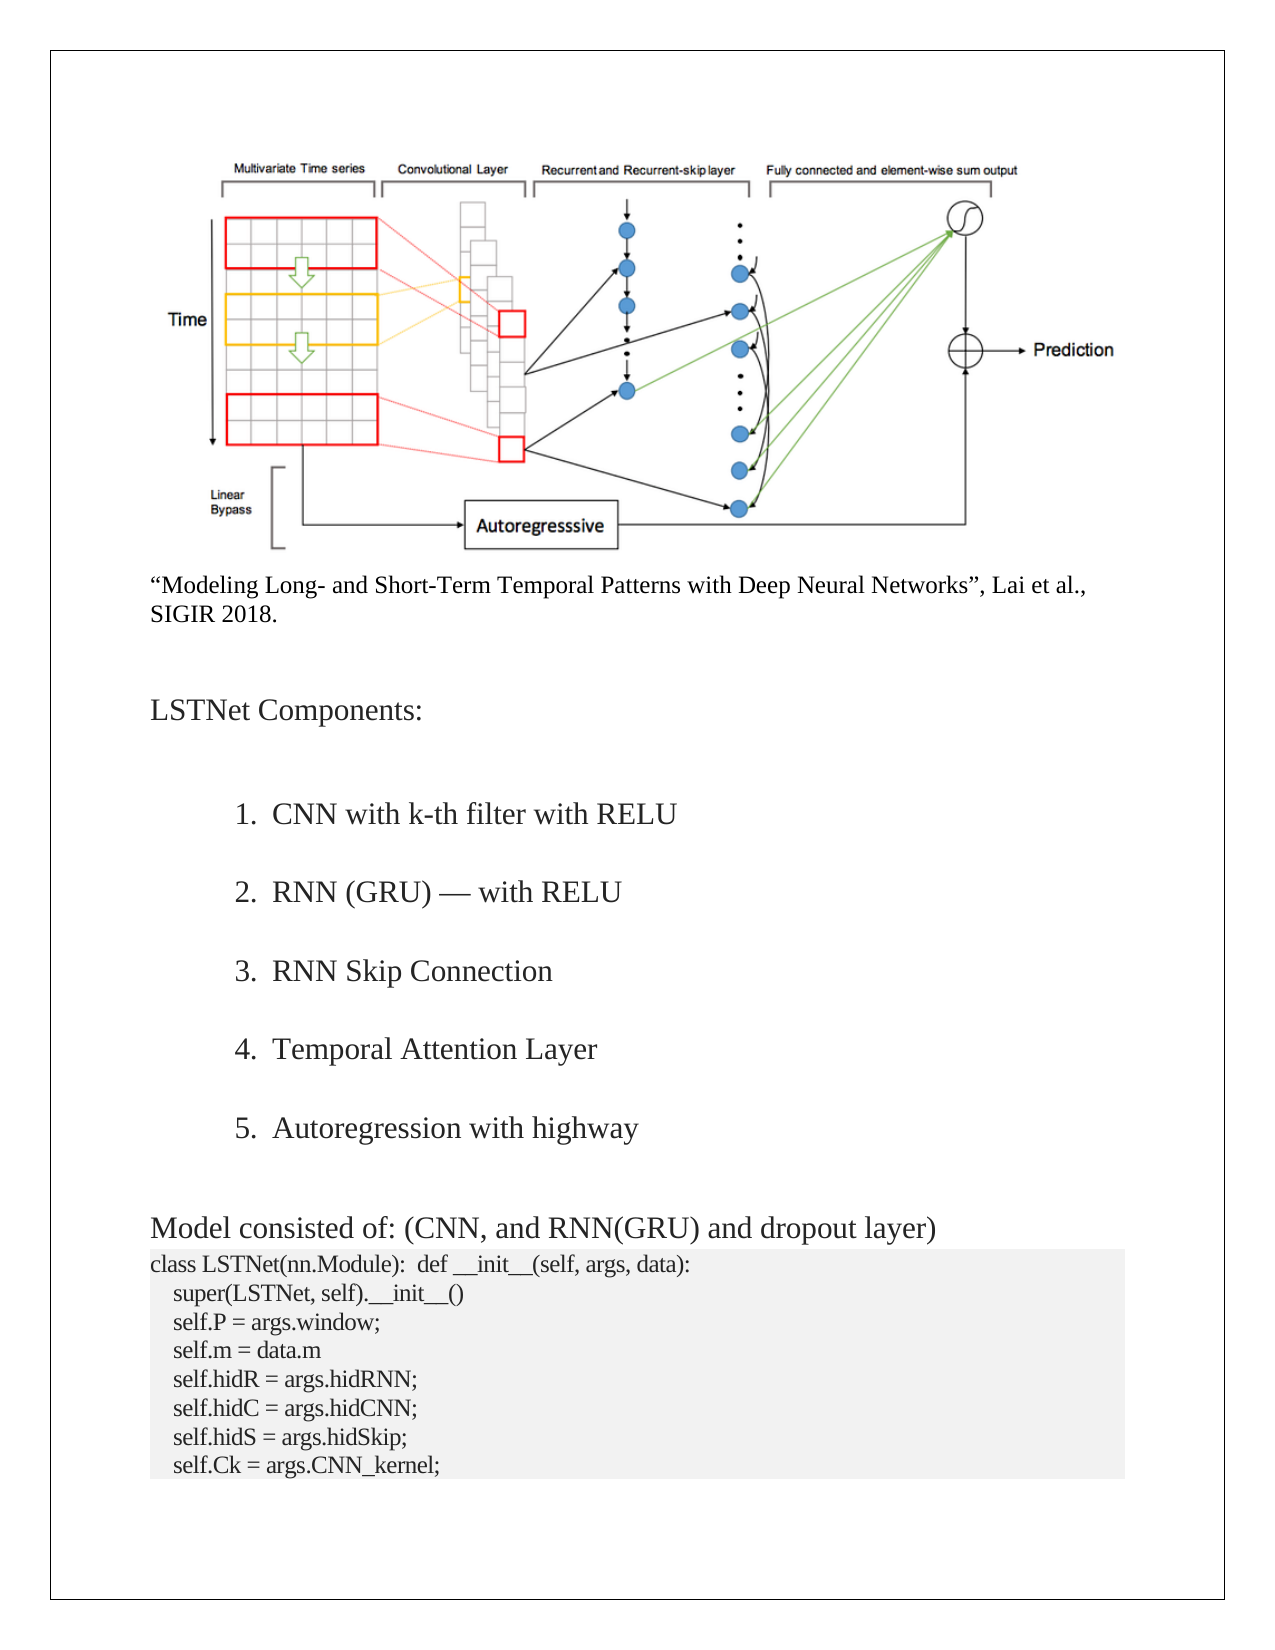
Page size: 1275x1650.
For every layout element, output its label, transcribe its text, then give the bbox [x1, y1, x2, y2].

list CNN with k-th filter with RELU [234, 781, 1125, 831]
text “Modeling Long- and Short-Term Temporal Patterns with Deep Neural Networks”, Lai et al., SIGIR 2018. [150, 570, 1125, 627]
text LSTNet Components: [150, 677, 1125, 727]
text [150, 1249, 1125, 1479]
list Temporal Attention Layer [234, 1017, 1125, 1067]
list Autoregression with highway [234, 1095, 1125, 1145]
picture [150, 150, 1125, 566]
list RNN Skip Connection [234, 938, 1125, 988]
list RNN (GRU) — with RELU [234, 859, 1125, 909]
text Model consisted of: (CNN, and RNN(GRU) and dropout layer) [150, 1195, 1125, 1245]
